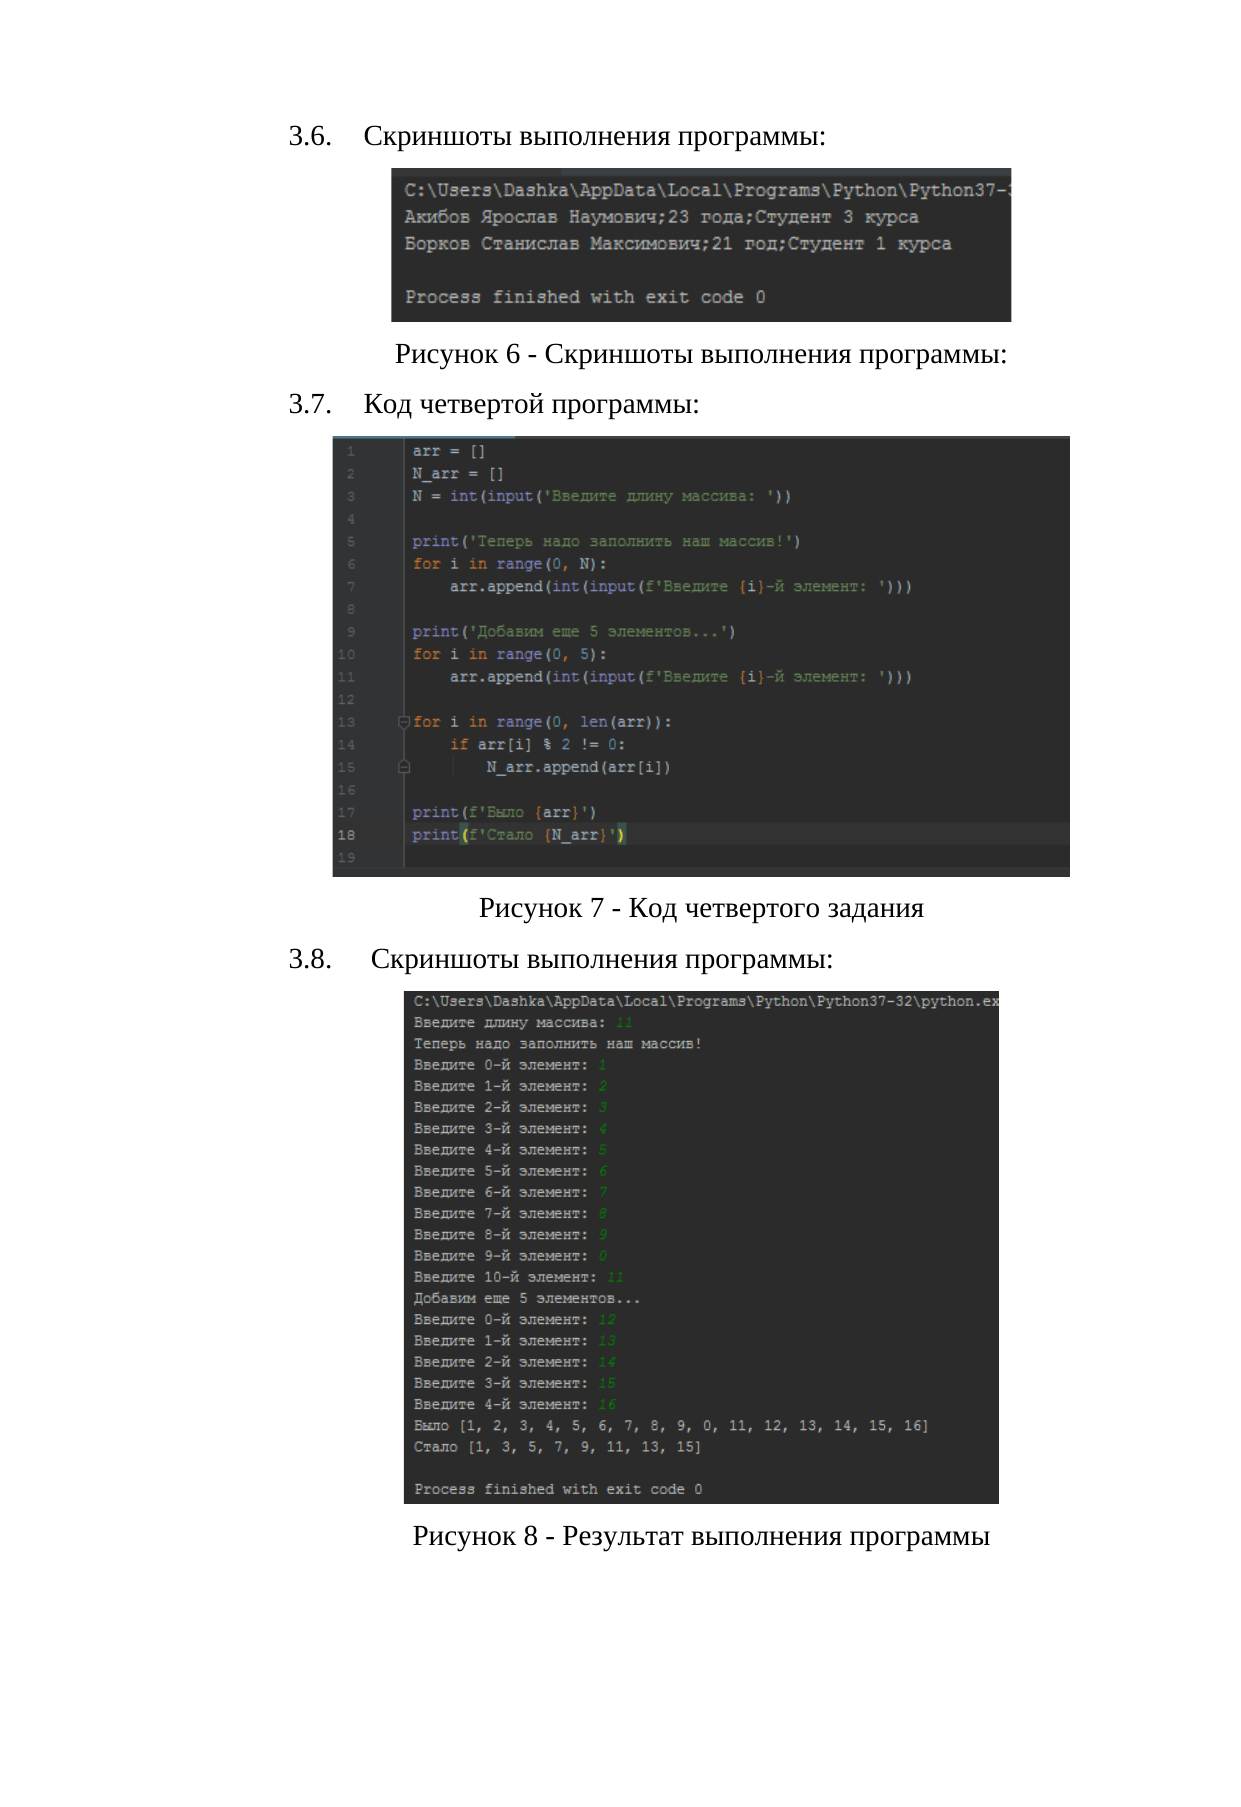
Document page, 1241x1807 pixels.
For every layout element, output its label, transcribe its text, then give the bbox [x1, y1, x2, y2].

list Скриншоты выполнения программы: [288, 941, 1152, 974]
text Рисунок 6 - Скриншоты выполнения программы: [251, 336, 1152, 369]
text Рисунок 8 - Результат выполнения программы [251, 1518, 1152, 1552]
list Код четвертой программы: [288, 386, 1152, 420]
picture [403, 991, 999, 1504]
picture [332, 436, 1070, 877]
picture [391, 168, 1012, 322]
text Рисунок 7 - Код четвертого задания [251, 891, 1152, 924]
list Скриншоты выполнения программы: [288, 118, 1152, 152]
